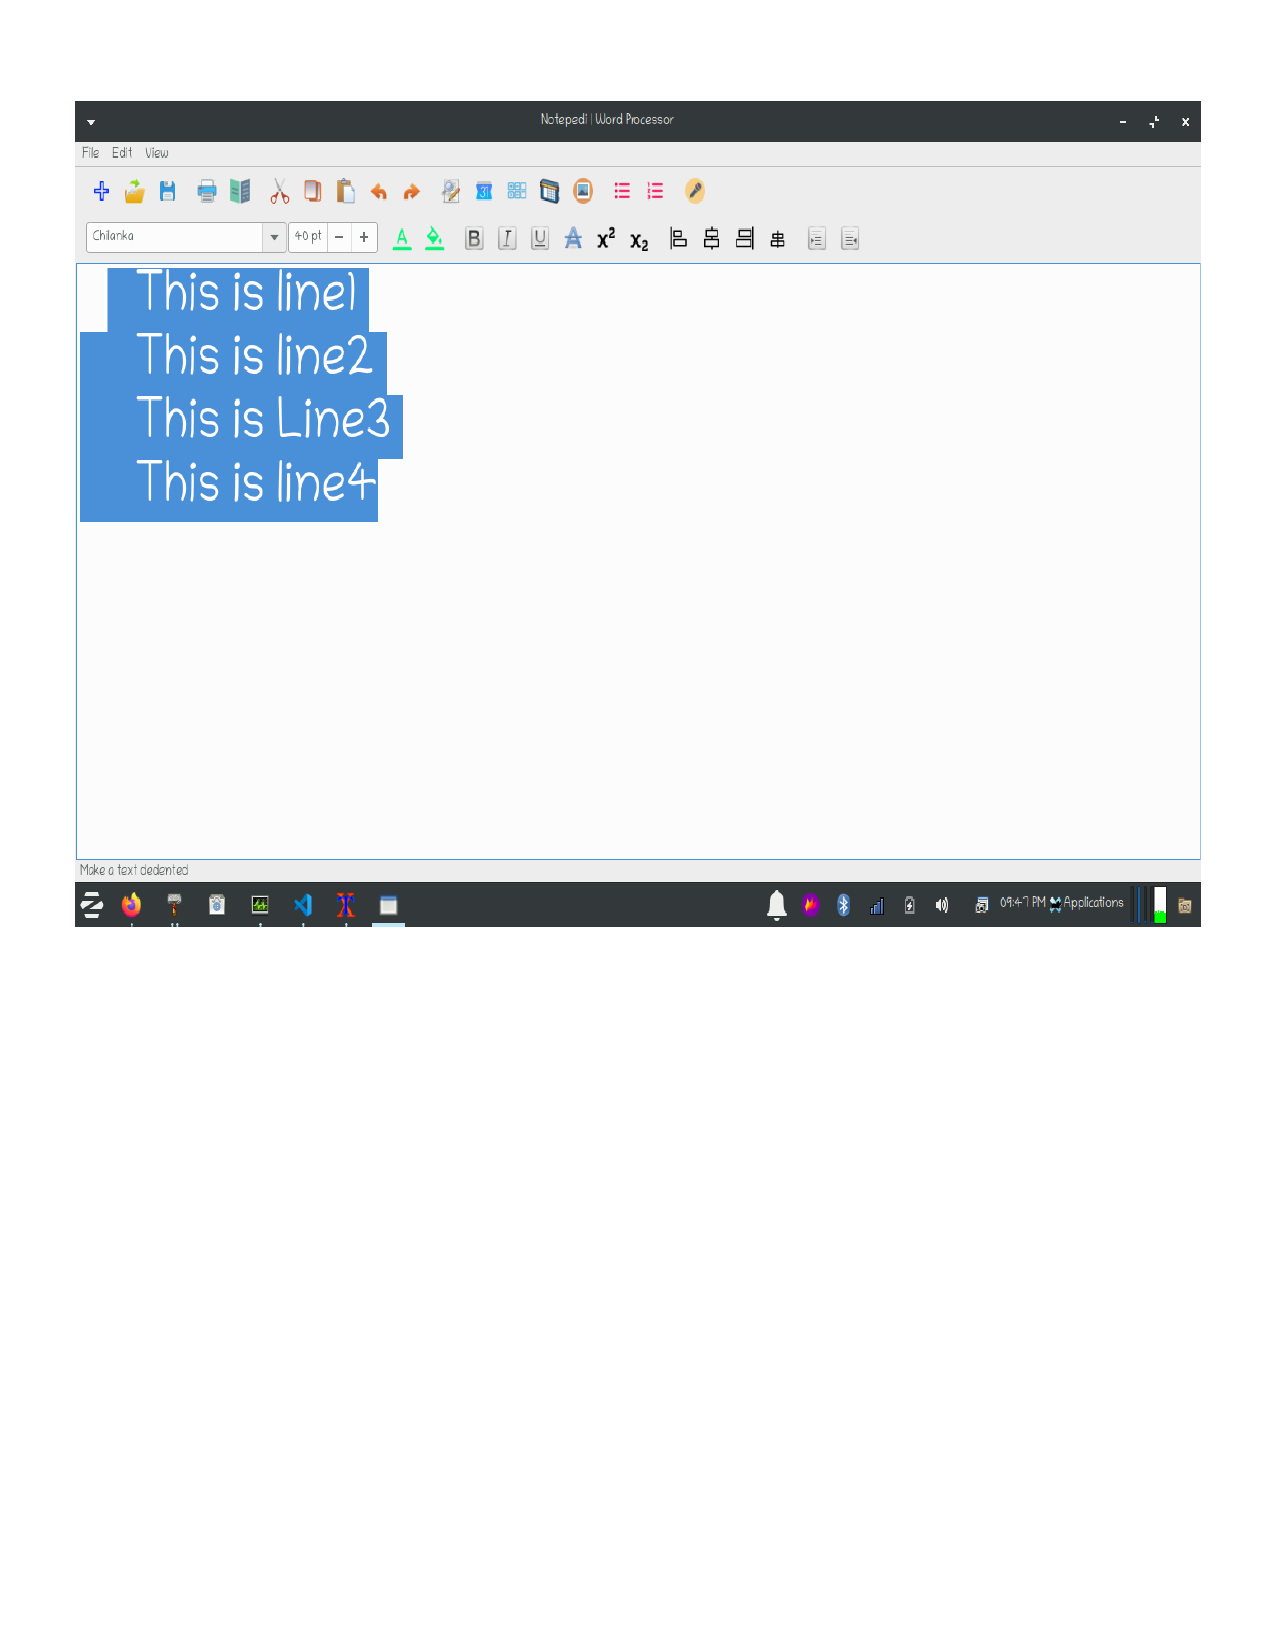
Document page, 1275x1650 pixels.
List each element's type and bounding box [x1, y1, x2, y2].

picture [75, 101, 1201, 927]
